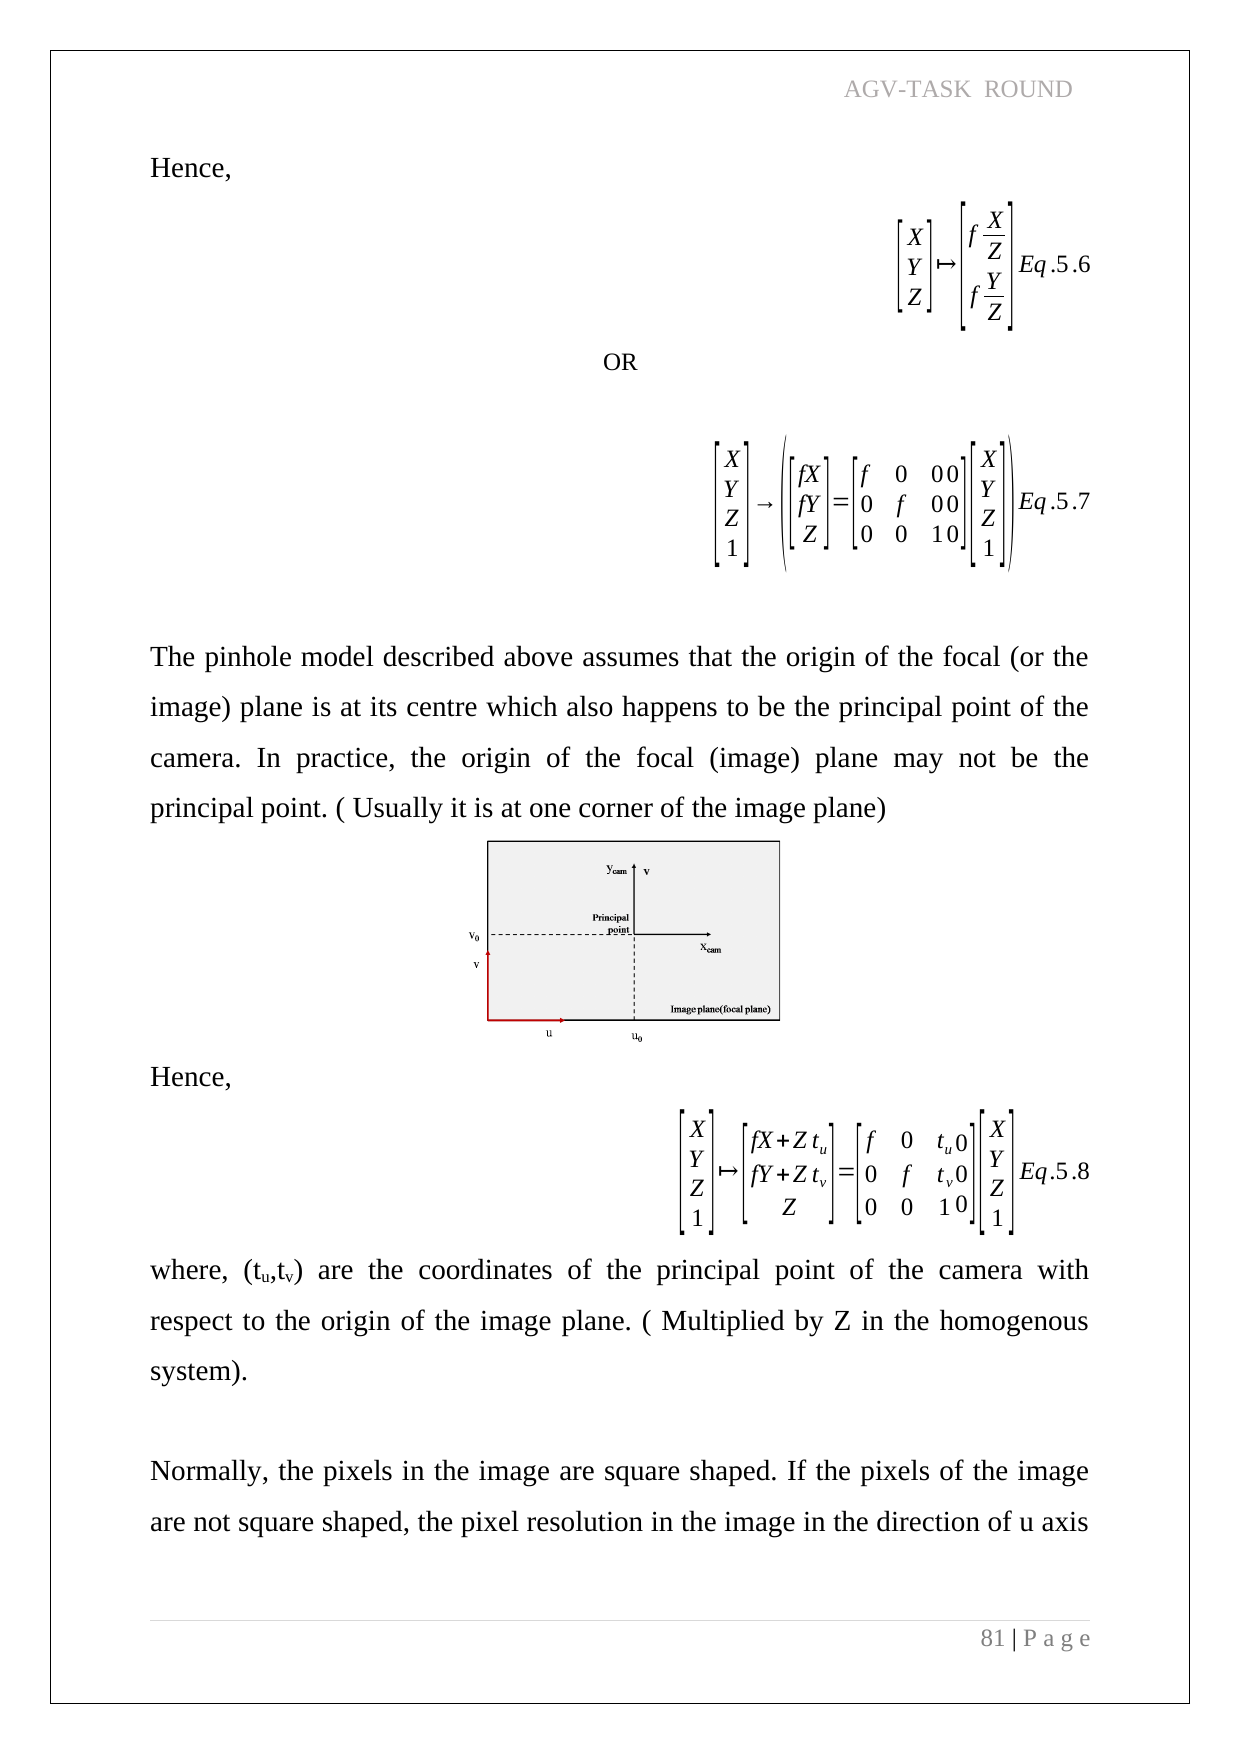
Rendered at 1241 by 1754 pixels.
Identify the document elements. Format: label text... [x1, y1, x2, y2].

list Hence, [150, 1059, 1090, 1093]
text where, (tu,tv) are the coordinates of the principal point of the camera with respect to the origin of the image plane. ( Multiplied by Z in the homogenous system). [150, 1252, 1090, 1386]
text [150, 1453, 1090, 1537]
text OR [150, 347, 1090, 375]
picture [460, 840, 781, 1045]
text The pinhole model described above assumes that the origin of the focal (or the image) plane is at its centre which also happens to be the principal point of the camera. In practice, the origin of the focal (image) plane may not be the principal point. ( Usually it is at one corner of the image plane) [150, 639, 1090, 823]
text Hence, [150, 150, 1090, 183]
